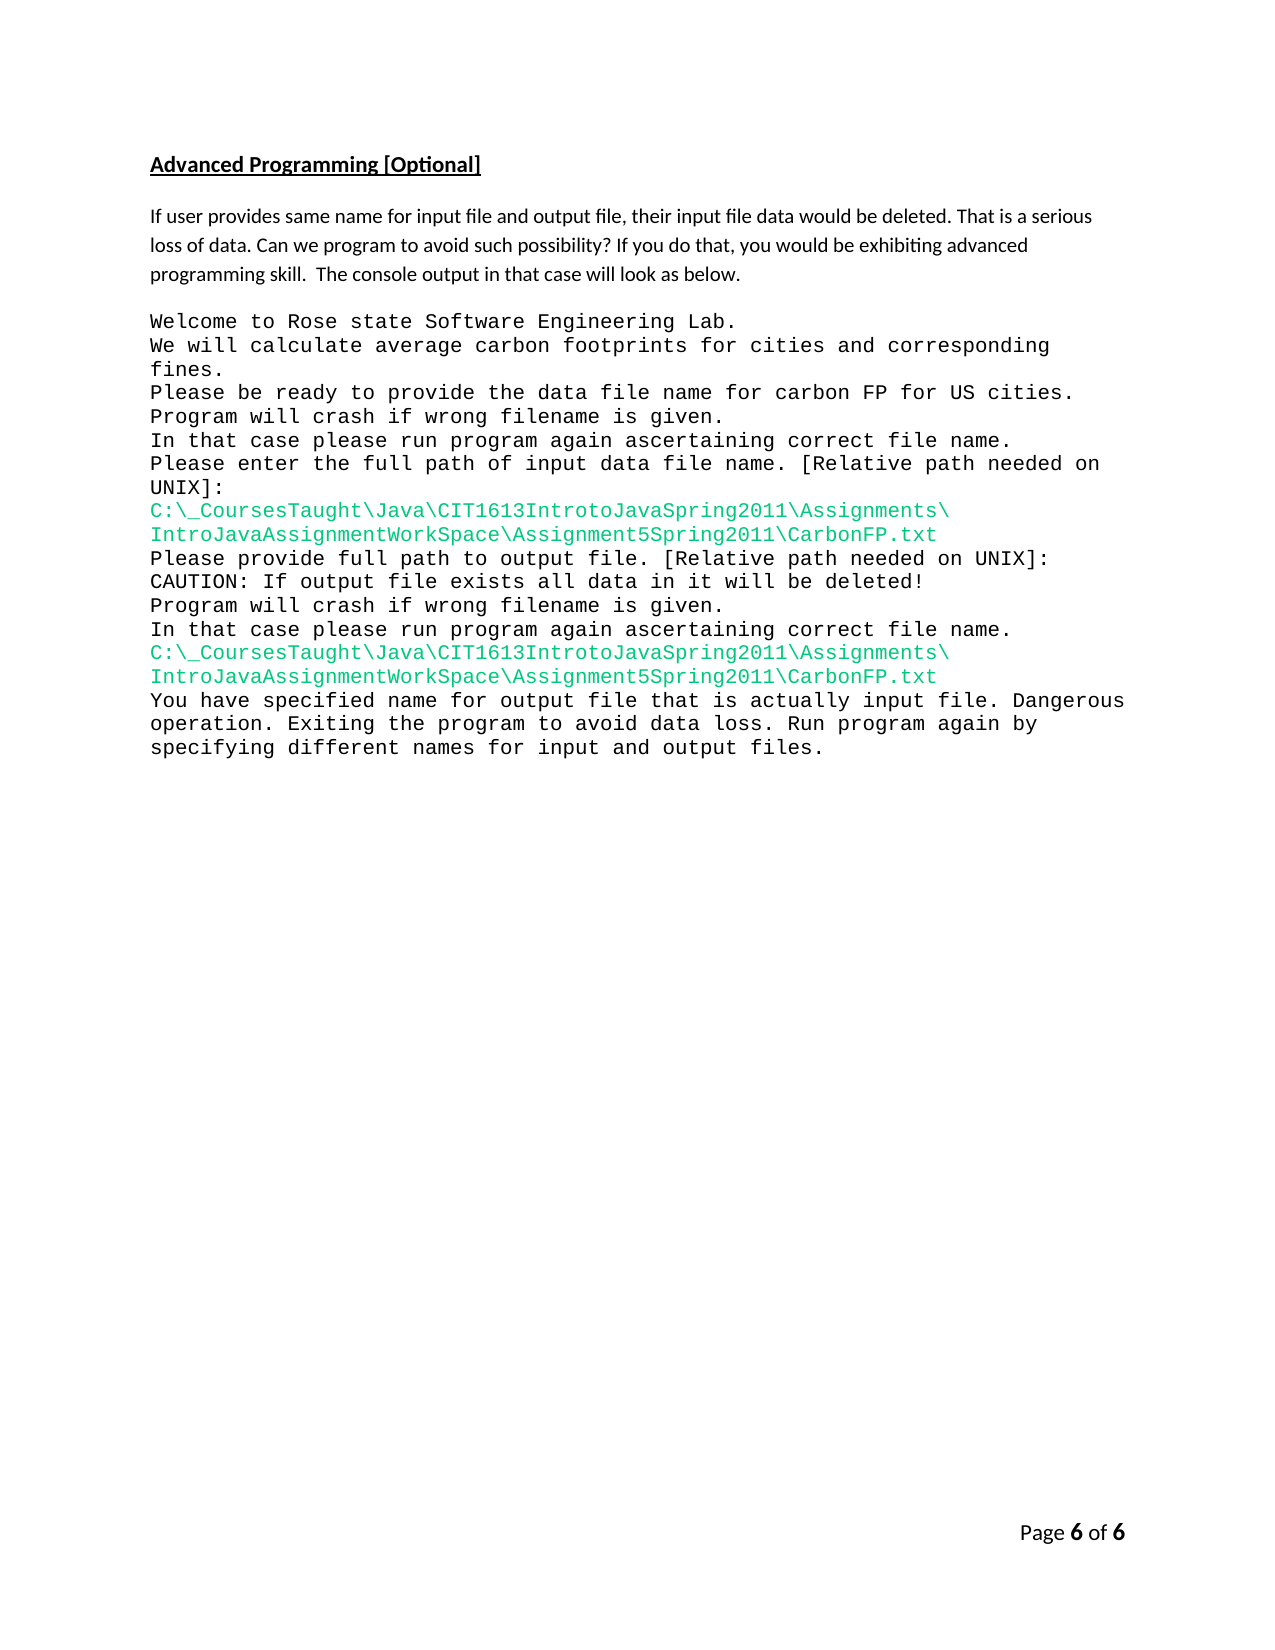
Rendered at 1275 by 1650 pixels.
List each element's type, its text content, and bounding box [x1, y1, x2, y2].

text Program will crash if wrong filename is given. [150, 406, 1125, 429]
text In that case please run program again ascertaining correct file name. [150, 619, 1125, 642]
text In that case please run program again ascertaining correct file name. [150, 429, 1125, 453]
text Please enter the full path of input data file name. [Relative path needed on UNIX]: [150, 453, 1125, 501]
text CAUTION: If output file exists all data in it will be deleted! [150, 571, 1125, 595]
text Advanced Programming [Optional] [150, 150, 1125, 178]
text You have specified name for output file that is actually input file. Dangerous operation. Exiting the program to avoid data loss. Run program again by specifying different names for input and output files. [150, 690, 1125, 761]
text We will calculate average carbon footprints for cities and corresponding fines. [150, 335, 1125, 382]
text Program will crash if wrong filename is given. [150, 595, 1125, 619]
text Please be ready to provide the data file name for carbon FP for US cities. [150, 382, 1125, 406]
text Welcome to Rose state Software Engineering Lab. [150, 311, 1125, 335]
text C:\_CoursesTaught\Java\CIT1613IntrotoJavaSpring2011\Assignments\IntroJavaAssignmentWorkSpace\Assignment5Spring2011\CarbonFP.txt [150, 642, 1125, 690]
text If user provides same name for input file and output file, their input file data would be deleted. That is a serious loss of data. Can we program to avoid such possibility? If you do that, you would be exhibiting advanced programming skill. The console output in that case will look as below. [150, 203, 1125, 287]
text Please provide full path to output file. [Relative path needed on UNIX]: [150, 548, 1125, 571]
text C:\_CoursesTaught\Java\CIT1613IntrotoJavaSpring2011\Assignments\IntroJavaAssignmentWorkSpace\Assignment5Spring2011\CarbonFP.txt [150, 501, 1125, 548]
